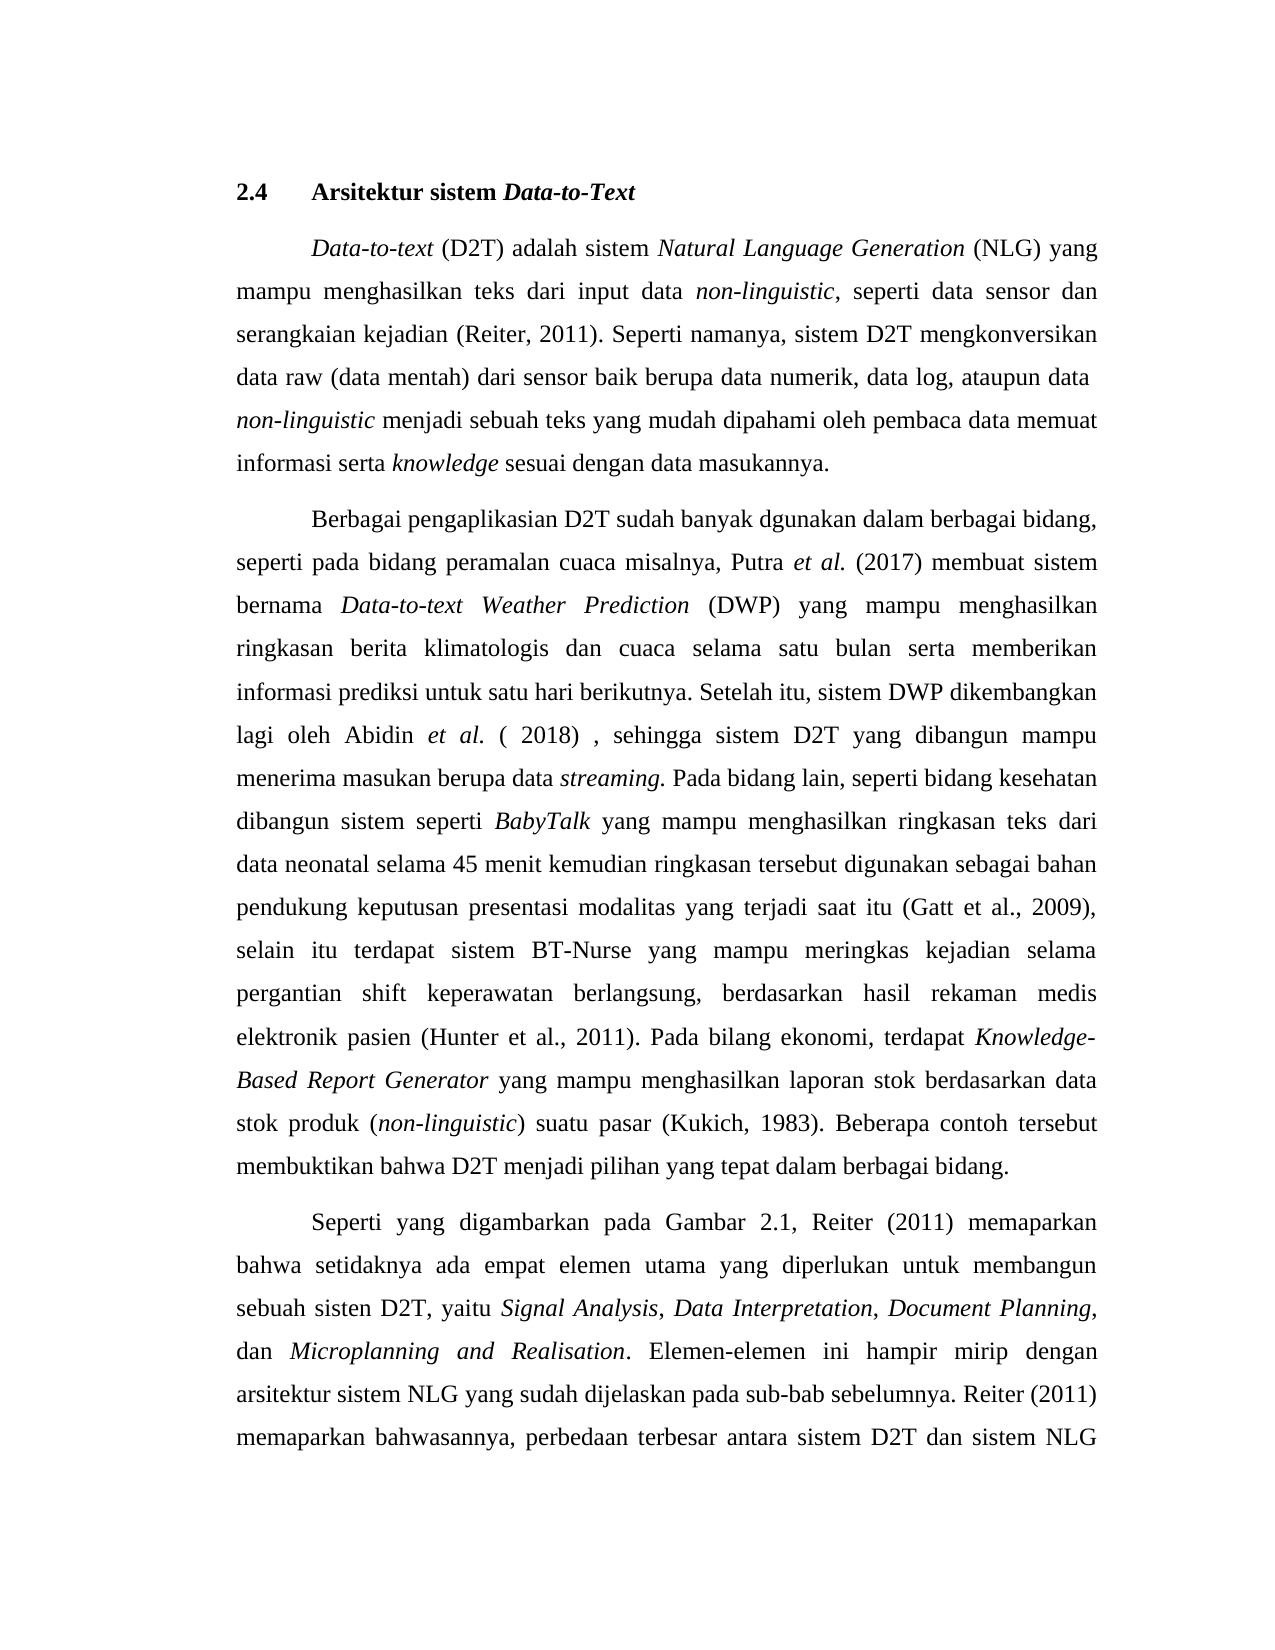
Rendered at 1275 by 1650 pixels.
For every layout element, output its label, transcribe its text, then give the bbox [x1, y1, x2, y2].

subtitle Arsitektur sistem Data-to-Text [236, 177, 1098, 206]
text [236, 1207, 1098, 1451]
text Data-to-text (D2T) adalah sistem Natural Language Generation (NLG) yang mampu menghasilkan teks dari input data non-linguistic, seperti data sensor dan serangkaian kejadian (Reiter, 2011). Seperti namanya, sistem D2T mengkonversikan data raw (data mentah) dari sensor baik berupa data numerik, data log, ataupun data non-linguistic menjadi sebuah teks yang mudah dipahami oleh pembaca data memuat informasi serta knowledge sesuai dengan data masukannya. [236, 233, 1098, 477]
text Berbagai pengaplikasian D2T sudah banyak dgunakan dalam berbagai bidang, seperti pada bidang peramalan cuaca misalnya, Putra et al. (2017) membuat sistem bernama Data-to-text Weather Prediction (DWP) yang mampu menghasilkan ringkasan berita klimatologis dan cuaca selama satu bulan serta memberikan informasi prediksi untuk satu hari berikutnya. Setelah itu, sistem DWP dikembangkan lagi oleh Abidin et al. ( 2018) , sehingga sistem D2T yang dibangun mampu menerima masukan berupa data streaming. Pada bidang lain, seperti bidang kesehatan dibangun sistem seperti BabyTalk yang mampu menghasilkan ringkasan teks dari data neonatal selama 45 menit kemudian ringkasan tersebut digunakan sebagai bahan pendukung keputusan presentasi modalitas yang terjadi saat itu (Gatt et al., 2009), selain itu terdapat sistem BT-Nurse yang mampu meringkas kejadian selama pergantian shift keperawatan berlangsung, berdasarkan hasil rekaman medis elektronik pasien (Hunter et al., 2011). Pada bilang ekonomi, terdapat Knowledge-Based Report Generator yang mampu menghasilkan laporan stok berdasarkan data stok produk (non-linguistic) suatu pasar (Kukich, 1983). Beberapa contoh tersebut membuktikan bahwa D2T menjadi pilihan yang tepat dalam berbagai bidang. [236, 504, 1098, 1180]
